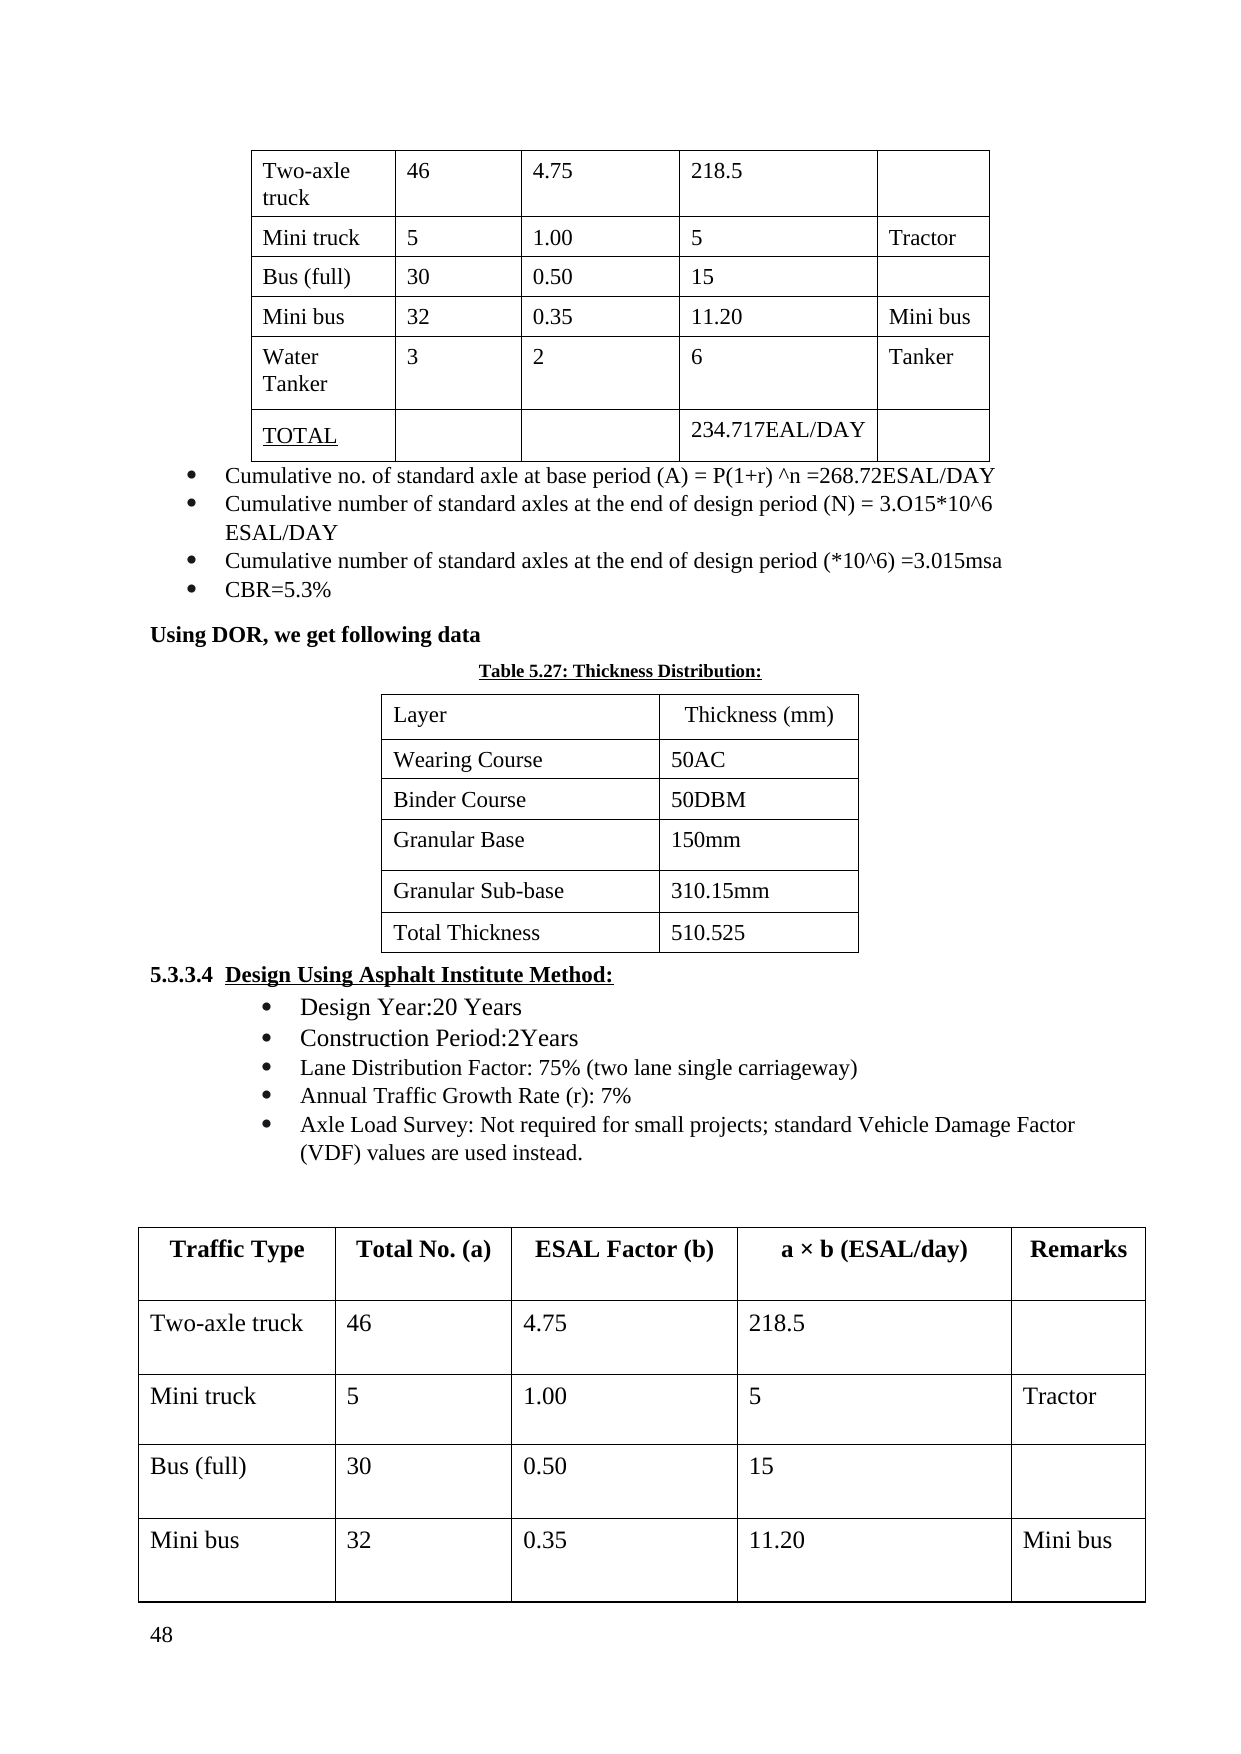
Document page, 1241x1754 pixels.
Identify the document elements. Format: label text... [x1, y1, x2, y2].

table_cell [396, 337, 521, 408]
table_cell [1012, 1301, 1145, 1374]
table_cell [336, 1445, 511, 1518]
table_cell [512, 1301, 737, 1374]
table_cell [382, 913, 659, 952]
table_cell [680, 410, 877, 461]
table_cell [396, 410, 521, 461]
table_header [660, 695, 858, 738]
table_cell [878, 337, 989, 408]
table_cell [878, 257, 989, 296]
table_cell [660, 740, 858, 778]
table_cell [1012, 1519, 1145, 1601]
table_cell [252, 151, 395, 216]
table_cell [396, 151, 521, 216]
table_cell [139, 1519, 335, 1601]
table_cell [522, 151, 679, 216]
list Construction Period:2Years [262, 1023, 1090, 1051]
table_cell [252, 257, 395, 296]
list Lane Distribution Factor: 75% (two lane single carriageway) [262, 1054, 1090, 1080]
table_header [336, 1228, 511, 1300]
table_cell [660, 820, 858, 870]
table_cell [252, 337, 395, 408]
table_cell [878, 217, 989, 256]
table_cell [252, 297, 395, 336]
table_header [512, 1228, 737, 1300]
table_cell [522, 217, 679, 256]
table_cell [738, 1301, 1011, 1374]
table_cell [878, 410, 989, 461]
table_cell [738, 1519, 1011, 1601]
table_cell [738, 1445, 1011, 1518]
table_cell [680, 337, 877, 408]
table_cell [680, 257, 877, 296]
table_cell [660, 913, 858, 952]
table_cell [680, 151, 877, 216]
list Annual Traffic Growth Rate (r): 7% [262, 1082, 1090, 1109]
list Cumulative number of standard axles at the end of design period (N) = 3.O15*10^6 ESAL/DAY [187, 490, 1090, 545]
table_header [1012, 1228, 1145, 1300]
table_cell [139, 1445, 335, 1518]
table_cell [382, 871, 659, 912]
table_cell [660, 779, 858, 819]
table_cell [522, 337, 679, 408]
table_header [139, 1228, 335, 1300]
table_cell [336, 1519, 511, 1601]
subtitle Design Using Asphalt Institute Method: [150, 961, 1090, 987]
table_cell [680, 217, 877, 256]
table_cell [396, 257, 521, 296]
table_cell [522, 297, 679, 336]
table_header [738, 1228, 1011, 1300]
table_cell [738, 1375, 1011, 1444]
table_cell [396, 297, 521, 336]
list Axle Load Survey: Not required for small projects; standard Vehicle Damage Factor (VDF) values are used instead. [262, 1111, 1090, 1166]
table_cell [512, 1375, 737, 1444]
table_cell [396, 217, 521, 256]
list Design Year:20 Years [262, 992, 1090, 1020]
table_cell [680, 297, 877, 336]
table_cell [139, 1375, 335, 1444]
text Using DOR, we get following data [150, 621, 1090, 647]
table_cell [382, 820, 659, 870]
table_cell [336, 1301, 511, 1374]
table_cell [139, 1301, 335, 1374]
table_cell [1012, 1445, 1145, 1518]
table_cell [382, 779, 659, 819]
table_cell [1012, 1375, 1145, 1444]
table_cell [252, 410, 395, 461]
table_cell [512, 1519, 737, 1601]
list Cumulative number of standard axles at the end of design period (*10^6) =3.015msa [187, 547, 1090, 574]
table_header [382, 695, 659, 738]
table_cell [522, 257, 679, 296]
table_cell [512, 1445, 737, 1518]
list Cumulative no. of standard axle at base period (A) = P(1+r) ^n =268.72ESAL/DAY [187, 462, 1090, 488]
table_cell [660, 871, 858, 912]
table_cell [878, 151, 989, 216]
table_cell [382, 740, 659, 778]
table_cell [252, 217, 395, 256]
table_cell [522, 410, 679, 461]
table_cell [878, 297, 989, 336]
list CBR=5.3% [187, 576, 1090, 602]
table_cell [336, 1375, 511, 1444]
